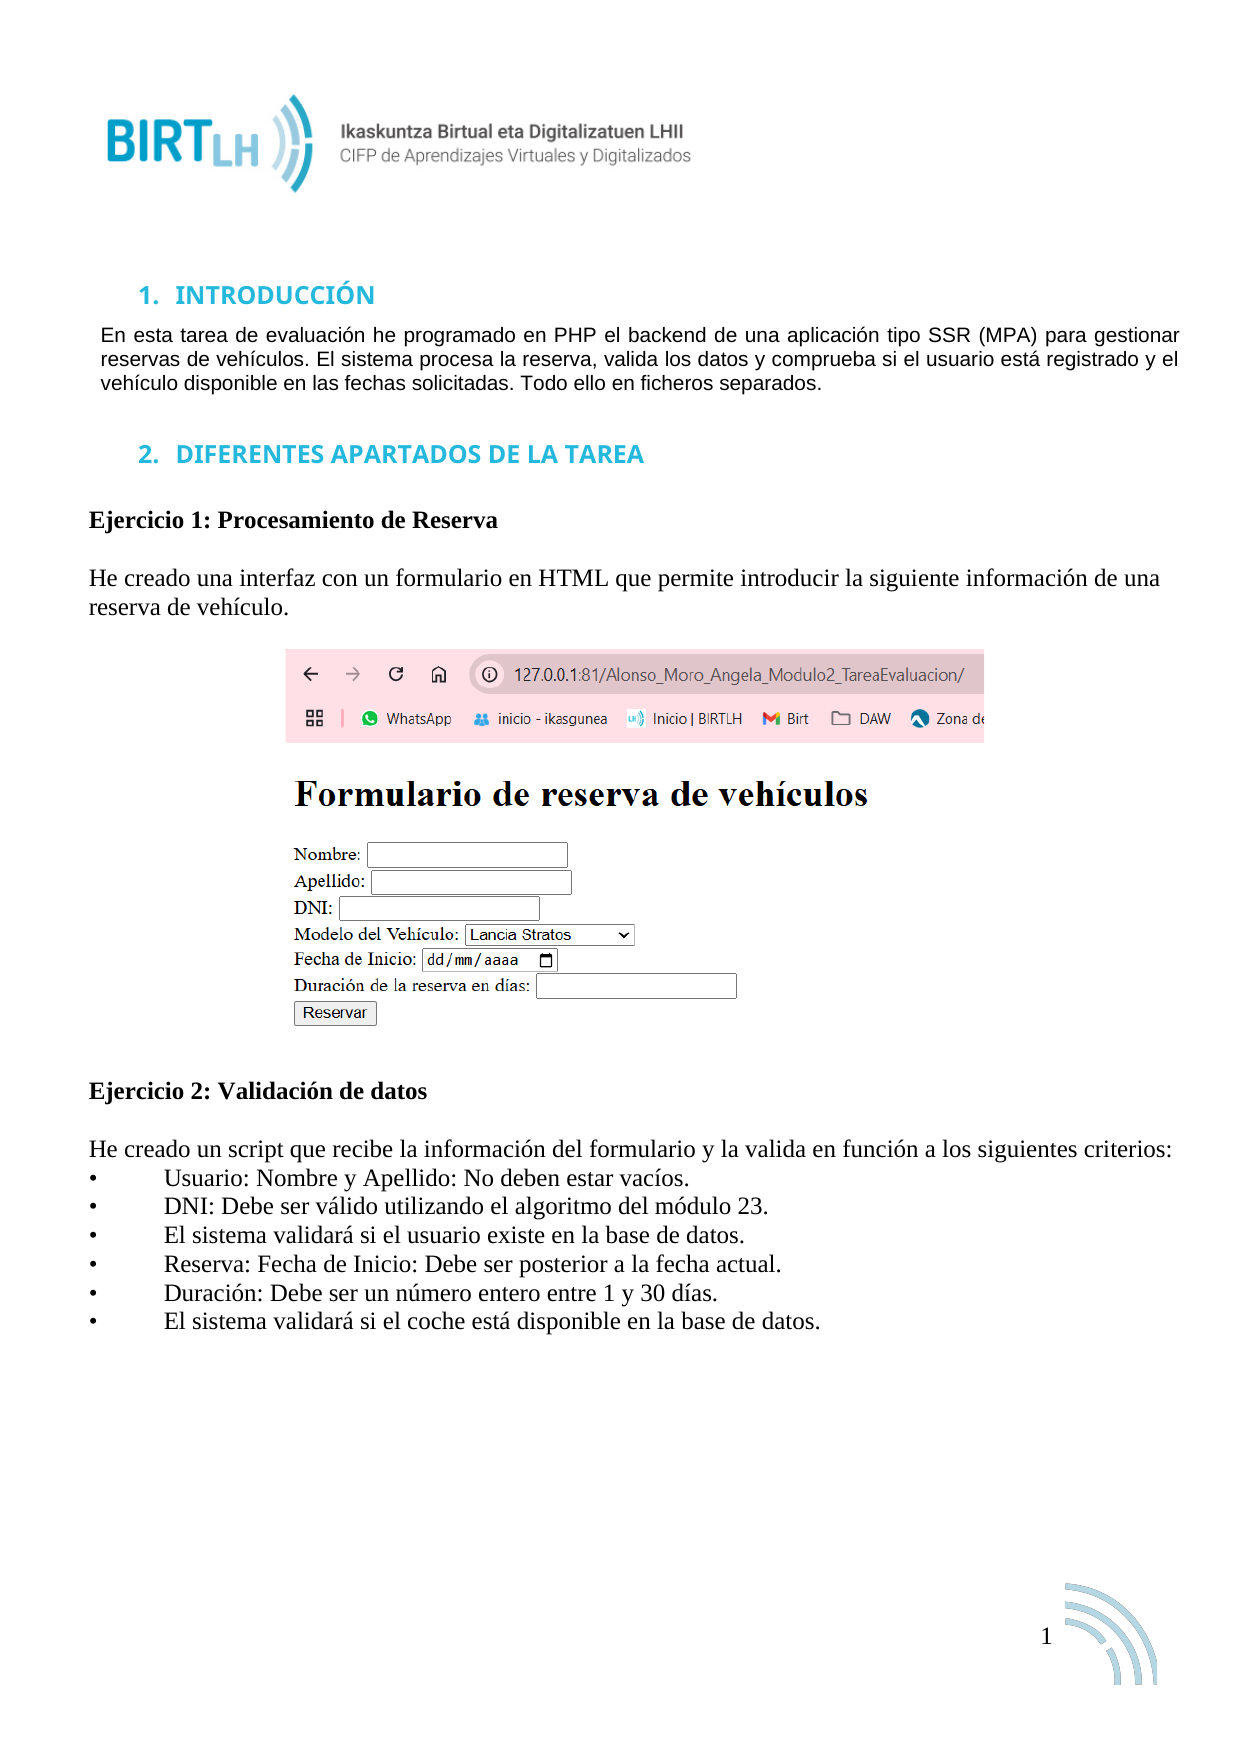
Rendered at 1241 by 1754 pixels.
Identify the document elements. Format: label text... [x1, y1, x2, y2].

picture [1064, 1582, 1158, 1685]
text Ejercicio 1: Procesamiento de Reserva [88, 505, 1181, 534]
list Usuario: Nombre y Apellido: No deben estar vacíos. [88, 1163, 1181, 1191]
list Reserva: Fecha de Inicio: Debe ser posterior a la fecha actual. [88, 1249, 1181, 1278]
list Duración: Debe ser un número entero entre 1 y 30 días. [88, 1278, 1181, 1306]
picture [90, 88, 707, 198]
text He creado una interfaz con un formulario en HTML que permite introducir la siguiente información de una reserva de vehículo. [88, 563, 1181, 620]
text En esta tarea de evaluación he programado en PHP el backend de una aplicación tipo SSR (MPA) para gestionar reservas de vehículos. El sistema procesa la reserva, valida los datos y comprueba si el usuario está registrado y el vehículo disponible en las fechas solicitadas. Todo ello en ficheros separados. [100, 323, 1181, 395]
subtitle INTRODUCCIÓN [138, 277, 1175, 312]
picture [285, 649, 985, 1048]
list DNI: Debe ser válido utilizando el algoritmo del módulo 23. [88, 1191, 1181, 1220]
text He creado un script que recibe la información del formulario y la valida en función a los siguientes criterios: [88, 1134, 1181, 1163]
subtitle DIFERENTES APARTADOS DE LA TAREA [138, 437, 1175, 471]
list El sistema validará si el coche está disponible en la base de datos. [88, 1306, 1181, 1335]
text Ejercicio 2: Validación de datos [88, 1076, 1181, 1105]
list El sistema validará si el usuario existe en la base de datos. [88, 1220, 1181, 1249]
